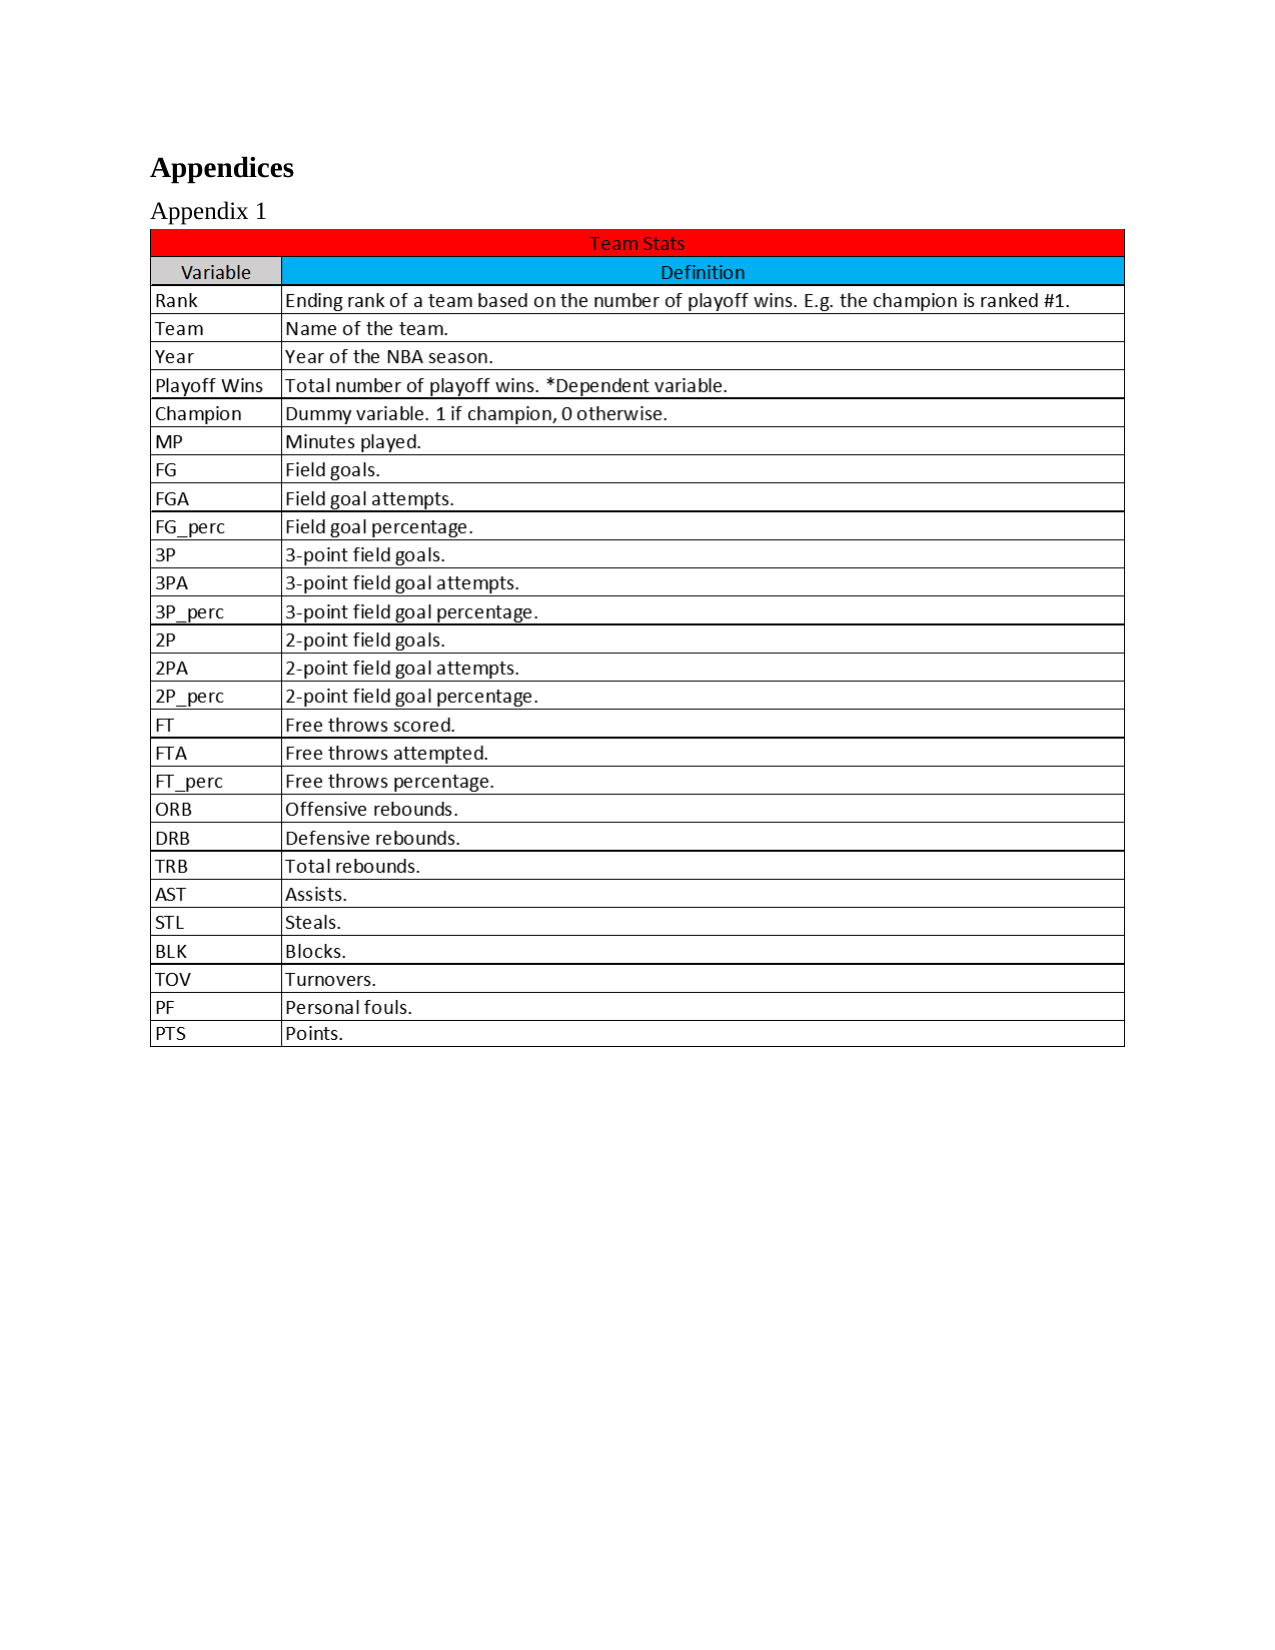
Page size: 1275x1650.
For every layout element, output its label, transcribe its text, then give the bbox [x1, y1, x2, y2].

picture [670, 269, 676, 277]
picture [720, 270, 725, 278]
text Appendix 1 [150, 196, 1125, 225]
picture [150, 229, 1125, 1048]
picture [693, 270, 699, 278]
subtitle Appendices [150, 150, 1125, 183]
